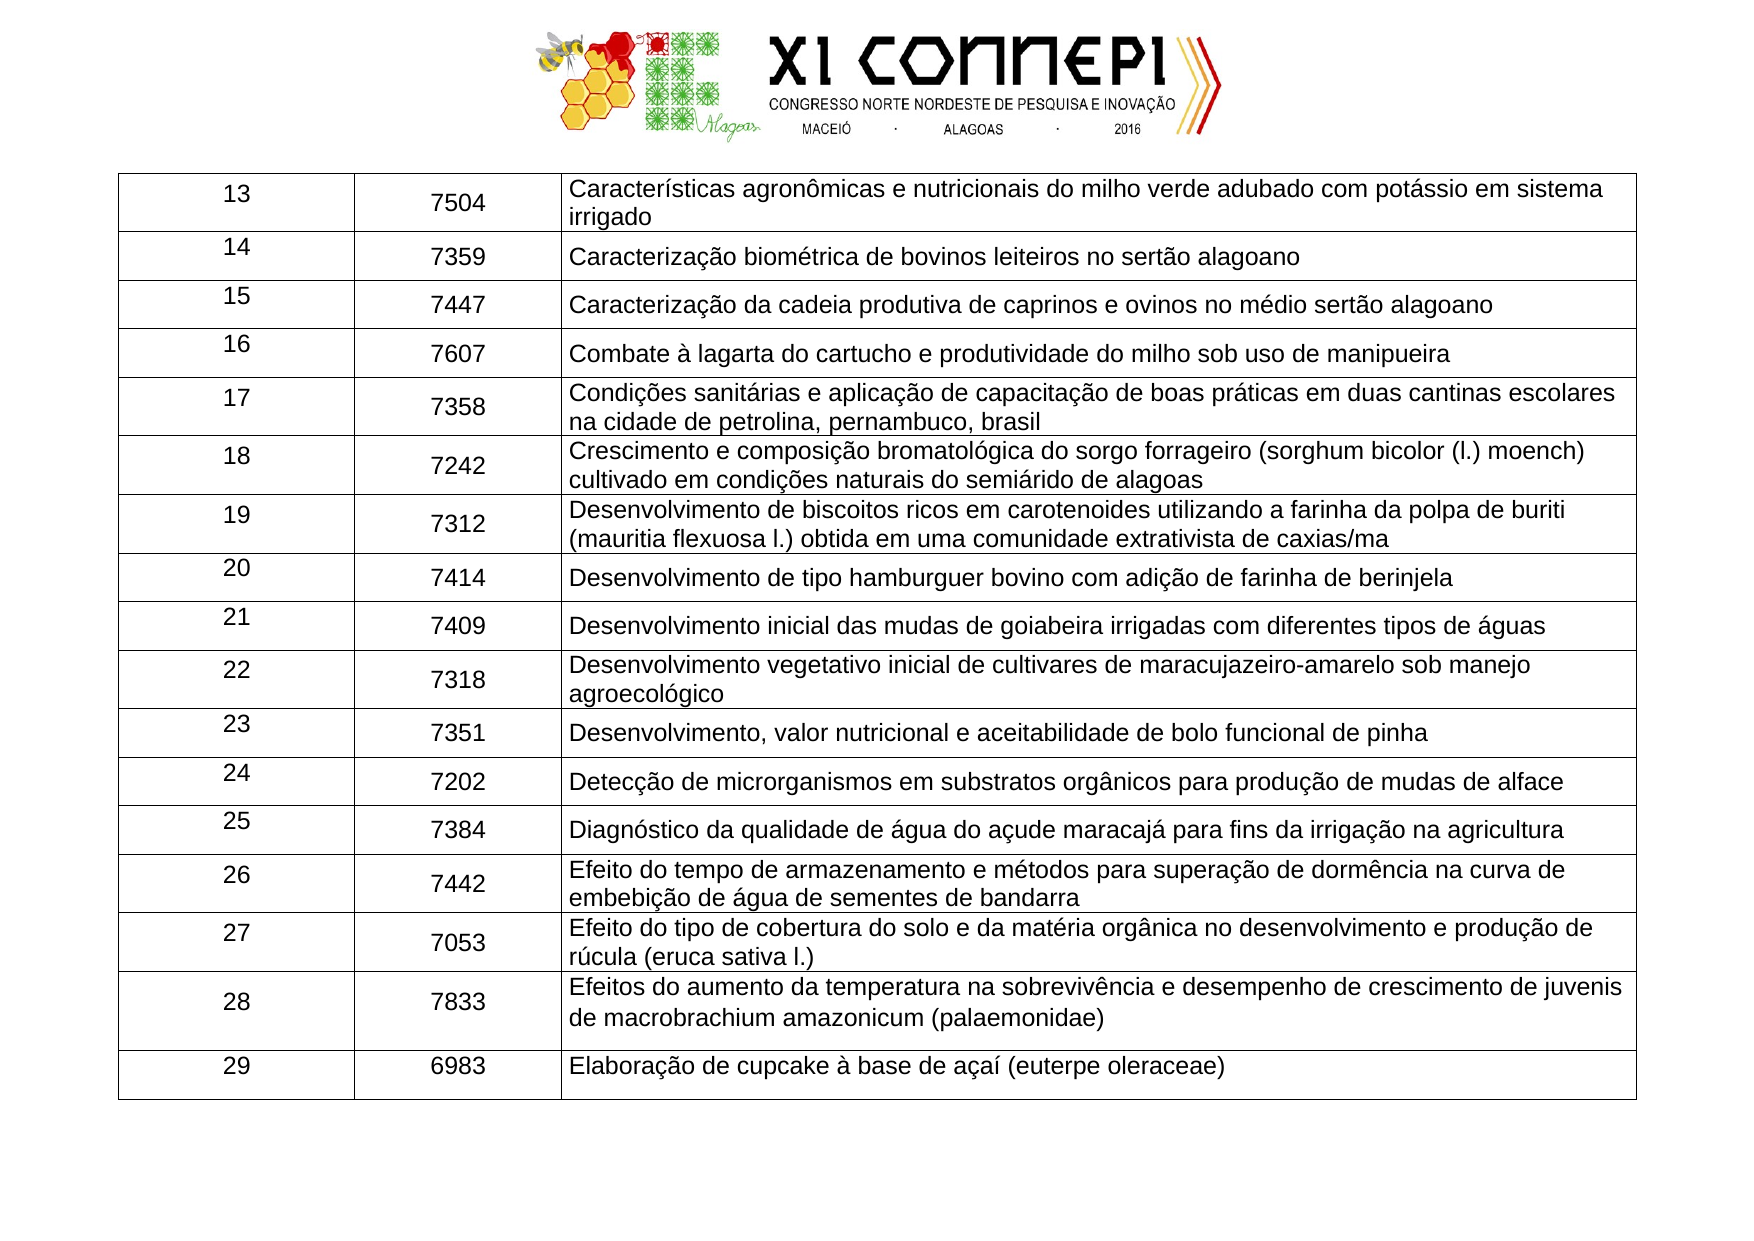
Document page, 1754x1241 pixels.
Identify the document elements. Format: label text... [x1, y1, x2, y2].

picture [528, 29, 1226, 145]
table_cell 18 [119, 436, 354, 494]
table_cell Condições sanitárias e aplicação de capacitação de boas práticas em duas cantinas escolares na cidade de petrolina, pernambuco, brasil [562, 378, 1636, 435]
table_cell 7442 [355, 855, 561, 912]
table_cell 7384 [355, 806, 561, 854]
table_cell 7242 [355, 436, 561, 494]
table_cell Desenvolvimento de tipo hamburguer bovino com adição de farinha de berinjela [562, 554, 1636, 601]
table_cell 29 [119, 1051, 354, 1099]
table_cell 26 [119, 855, 354, 912]
table_cell 7414 [355, 554, 561, 601]
table_cell 15 [119, 281, 354, 328]
table_cell Desenvolvimento inicial das mudas de goiabeira irrigadas com diferentes tipos de águas [562, 602, 1636, 649]
table_cell 25 [119, 806, 354, 854]
table_cell 24 [119, 758, 354, 805]
table_cell 13 [119, 174, 354, 231]
table_cell 6983 [355, 1051, 561, 1099]
table_cell 7833 [355, 972, 561, 1050]
table_cell Efeito do tempo de armazenamento e métodos para superação de dormência na curva de embebição de água de sementes de bandarra [562, 855, 1636, 912]
table_cell 27 [119, 913, 354, 971]
table_cell 7318 [355, 651, 561, 708]
table_cell 17 [119, 378, 354, 435]
table_cell 19 [119, 495, 354, 552]
table_cell 7447 [355, 281, 561, 328]
table_cell 22 [119, 651, 354, 708]
table_cell 16 [119, 329, 354, 377]
table_cell 20 [119, 554, 354, 601]
table_cell Caracterização biométrica de bovinos leiteiros no sertão alagoano [562, 232, 1636, 280]
table_cell Detecção de microrganismos em substratos orgânicos para produção de mudas de alface [562, 758, 1636, 805]
table_cell Diagnóstico da qualidade de água do açude maracajá para fins da irrigação na agricultura [562, 806, 1636, 854]
table_cell 7312 [355, 495, 561, 552]
table_cell 7202 [355, 758, 561, 805]
table_cell 7359 [355, 232, 561, 280]
table_cell Combate à lagarta do cartucho e produtividade do milho sob uso de manipueira [562, 329, 1636, 377]
table_cell 21 [119, 602, 354, 649]
table_cell 7504 [355, 174, 561, 231]
table_cell 7607 [355, 329, 561, 377]
table_cell 14 [119, 232, 354, 280]
table_cell Características agronômicas e nutricionais do milho verde adubado com potássio em sistema irrigado [562, 174, 1636, 231]
table_cell Efeito do tipo de cobertura do solo e da matéria orgânica no desenvolvimento e produção de rúcula (eruca sativa l.) [562, 913, 1636, 971]
table_cell Caracterização da cadeia produtiva de caprinos e ovinos no médio sertão alagoano [562, 281, 1636, 328]
table_cell Efeitos do aumento da temperatura na sobrevivência e desempenho de crescimento de juvenis de macrobrachium amazonicum (palaemonidae) [562, 972, 1636, 1050]
table_cell 23 [119, 709, 354, 757]
table_cell Elaboração de cupcake à base de açaí (euterpe oleraceae) [562, 1051, 1636, 1099]
table_cell Desenvolvimento de biscoitos ricos em carotenoides utilizando a farinha da polpa de buriti (mauritia flexuosa l.) obtida em uma comunidade extrativista de caxias/ma [562, 495, 1636, 552]
table_cell 7358 [355, 378, 561, 435]
table_cell Desenvolvimento vegetativo inicial de cultivares de maracujazeiro-amarelo sob manejo agroecológico [562, 651, 1636, 708]
table_cell 7351 [355, 709, 561, 757]
table_cell 7409 [355, 602, 561, 649]
table_cell Crescimento e composição bromatológica do sorgo forrageiro (sorghum bicolor (l.) moench) cultivado em condições naturais do semiárido de alagoas [562, 436, 1636, 494]
table_cell Desenvolvimento, valor nutricional e aceitabilidade de bolo funcional de pinha [562, 709, 1636, 757]
table_cell 7053 [355, 913, 561, 971]
table_cell 28 [119, 972, 354, 1050]
